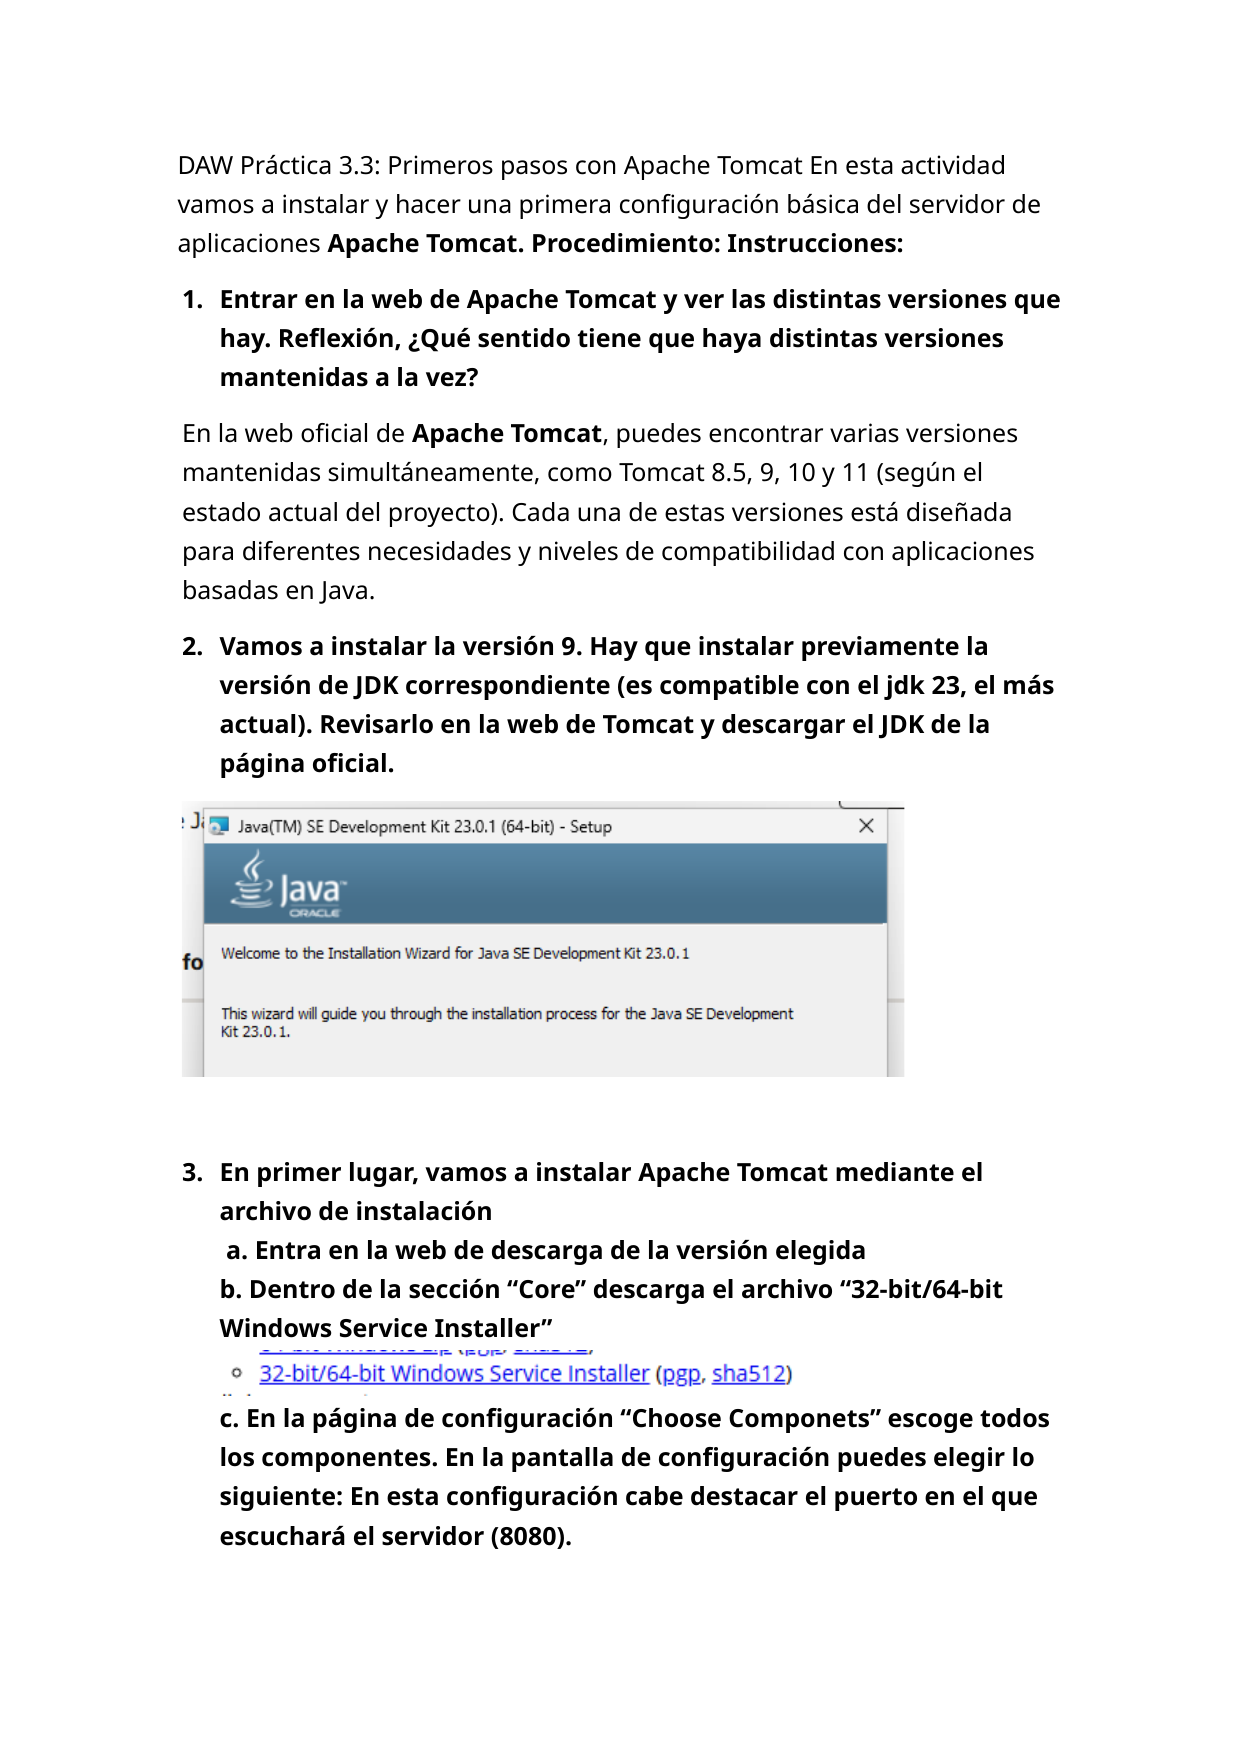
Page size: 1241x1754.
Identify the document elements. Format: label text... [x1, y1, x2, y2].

list En primer lugar, vamos a instalar Apache Tomcat mediante el archivo de instalación [182, 1154, 1063, 1228]
list Entrar en la web de Apache Tomcat y ver las distintas versiones que hay. Reflexión, ¿Qué sentido tiene que haya distintas versiones mantenidas a la vez? [182, 282, 1063, 394]
picture [219, 1350, 812, 1396]
picture [181, 801, 905, 1077]
text DAW Práctica 3.3: Primeros pasos con Apache Tomcat En esta actividad vamos a instalar y hacer una primera configuración básica del servidor de aplicaciones Apache Tomcat. Procedimiento: Instrucciones: [177, 148, 1063, 260]
list c. En la página de configuración “Choose Componets” escoge todos los componentes. En la pantalla de configuración puedes elegir lo siguiente: En esta configuración cabe destacar el puerto en el que escuchará el servidor (8080). [219, 1401, 1063, 1552]
list b. Dentro de la sección “Core” descarga el archivo “32-bit/64-bit Windows Service Installer” [219, 1272, 1063, 1345]
list Vamos a instalar la versión 9. Hay que instalar previamente la versión de JDK correspondiente (es compatible con el jdk 23, el más actual). Revisarlo en la web de Tomcat y descargar el JDK de la página oficial. [182, 628, 1063, 780]
list a. Entra en la web de descarga de la versión elegida [219, 1233, 1063, 1267]
text En la web oficial de Apache Tomcat, puedes encontrar varias versiones mantenidas simultáneamente, como Tomcat 8.5, 9, 10 y 11 (según el estado actual del proyecto). Cada una de estas versiones está diseñada para diferentes necesidades y niveles de compatibilidad con aplicaciones basadas en Java. [182, 416, 1063, 607]
